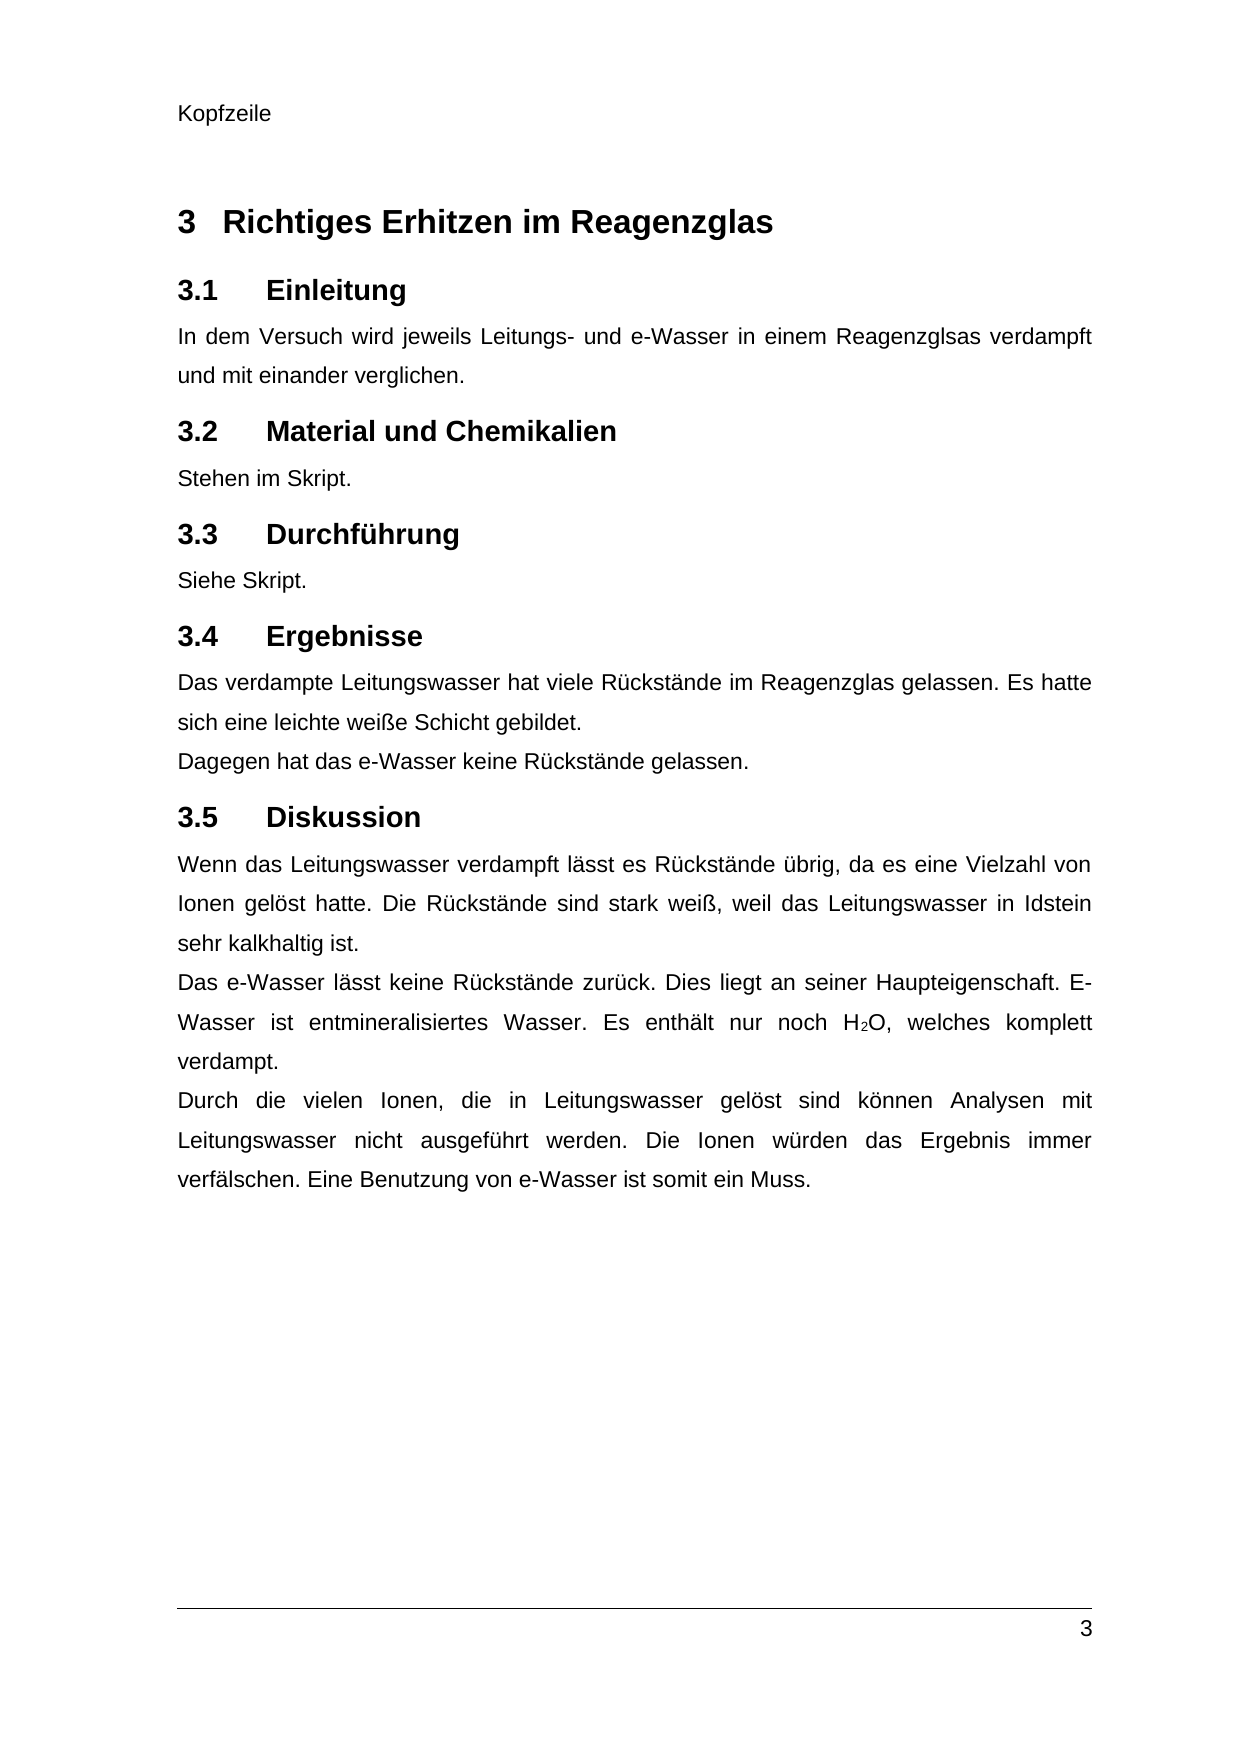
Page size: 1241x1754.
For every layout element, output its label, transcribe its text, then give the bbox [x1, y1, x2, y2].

subtitle Einleitung [177, 273, 1092, 306]
text Dagegen hat das e-Wasser keine Rückstände gelassen. [177, 748, 1092, 774]
subtitle Material und Chemikalien [177, 414, 1092, 448]
text Das e-Wasser lässt keine Rückstände zurück. Dies liegt an seiner Haupteigenschaft. E-Wasser ist entmineralisiertes Wasser. Es enthält nur noch H2O, welches komplett verdampt. [177, 969, 1092, 1074]
subtitle Ergebnisse [177, 619, 1092, 652]
text Siehe Skript. [177, 567, 1092, 593]
text In dem Versuch wird jeweils Leitungs- und e-Wasser in einem Reagenzglsas verdampft und mit einander verglichen. [177, 323, 1092, 389]
text Wenn das Leitungswasser verdampft lässt es Rückstände übrig, da es eine Vielzahl von Ionen gelöst hatte. Die Rückstände sind stark weiß, weil das Leitungswasser in Idstein sehr kalkhaltig ist. [177, 851, 1092, 956]
text Stehen im Skript. [177, 465, 1092, 491]
subtitle Diskussion [177, 800, 1092, 834]
text Das verdampte Leitungswasser hat viele Rückstände im Reagenzglas gelassen. Es hatte sich eine leichte weiße Schicht gebildet. [177, 669, 1092, 735]
subtitle Durchführung [177, 517, 1092, 550]
subtitle Richtiges Erhitzen im Reagenzglas [177, 202, 1092, 241]
text Durch die vielen Ionen, die in Leitungswasser gelöst sind können Analysen mit Leitungswasser nicht ausgeführt werden. Die Ionen würden das Ergebnis immer verfälschen. Eine Benutzung von e-Wasser ist somit ein Muss. [177, 1087, 1092, 1193]
